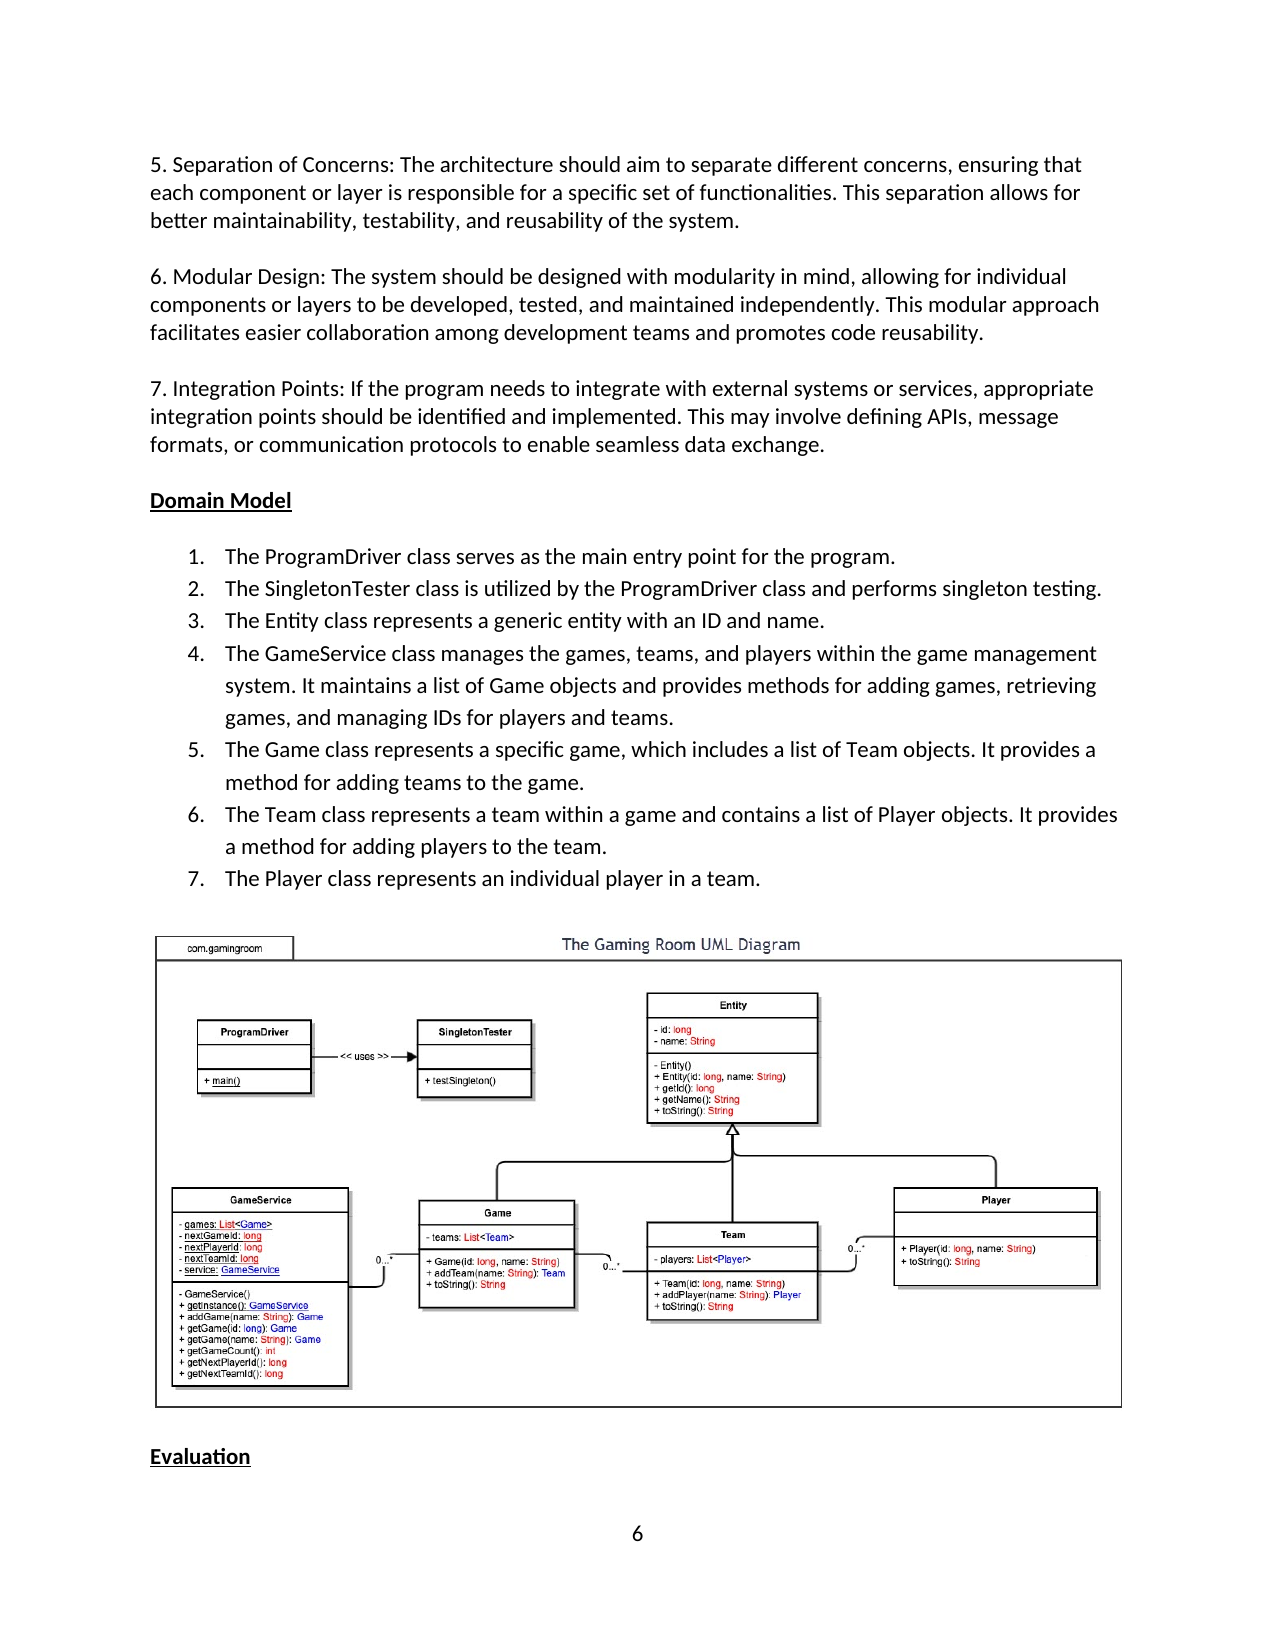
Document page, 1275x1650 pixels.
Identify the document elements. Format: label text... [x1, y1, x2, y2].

text 7. Integration Points: If the program needs to integrate with external systems or services, appropriate integration points should be identified and implemented. This may involve defining APIs, message formats, or communication protocols to enable seamless data exchange. [150, 374, 1125, 458]
list The GameService class manages the games, teams, and players within the game management system. It maintains a list of Game objects and provides methods for adding games, retrieving games, and managing IDs for players and teams. [187, 639, 1125, 731]
text 6. Modular Design: The system should be designed with modularity in mind, allowing for individual components or layers to be developed, tested, and maintained independently. This modular approach facilitates easier collaboration among development teams and promotes code reusability. [150, 262, 1125, 346]
list The Game class represents a specific game, which includes a list of Team objects. It provides a method for adding teams to the game. [187, 735, 1125, 796]
list The Player class represents an individual player in a team. [187, 864, 1125, 892]
subtitle Evaluation [150, 1442, 1125, 1470]
subtitle Domain Model [150, 486, 1125, 514]
picture [150, 924, 1125, 1414]
list The SingletonTester class is utilized by the ProgramDriver class and performs singleton testing. [187, 574, 1125, 602]
list The ProgramDriver class serves as the main entry point for the program. [187, 542, 1125, 570]
list The Entity class represents a generic entity with an ID and name. [187, 607, 1125, 635]
list The Team class represents a team within a game and contains a list of Player objects. It provides a method for adding players to the team. [187, 800, 1125, 860]
text 5. Separation of Concerns: The architecture should aim to separate different concerns, ensuring that each component or layer is responsible for a specific set of functionalities. This separation allows for better maintainability, testability, and reusability of the system. [150, 150, 1125, 234]
